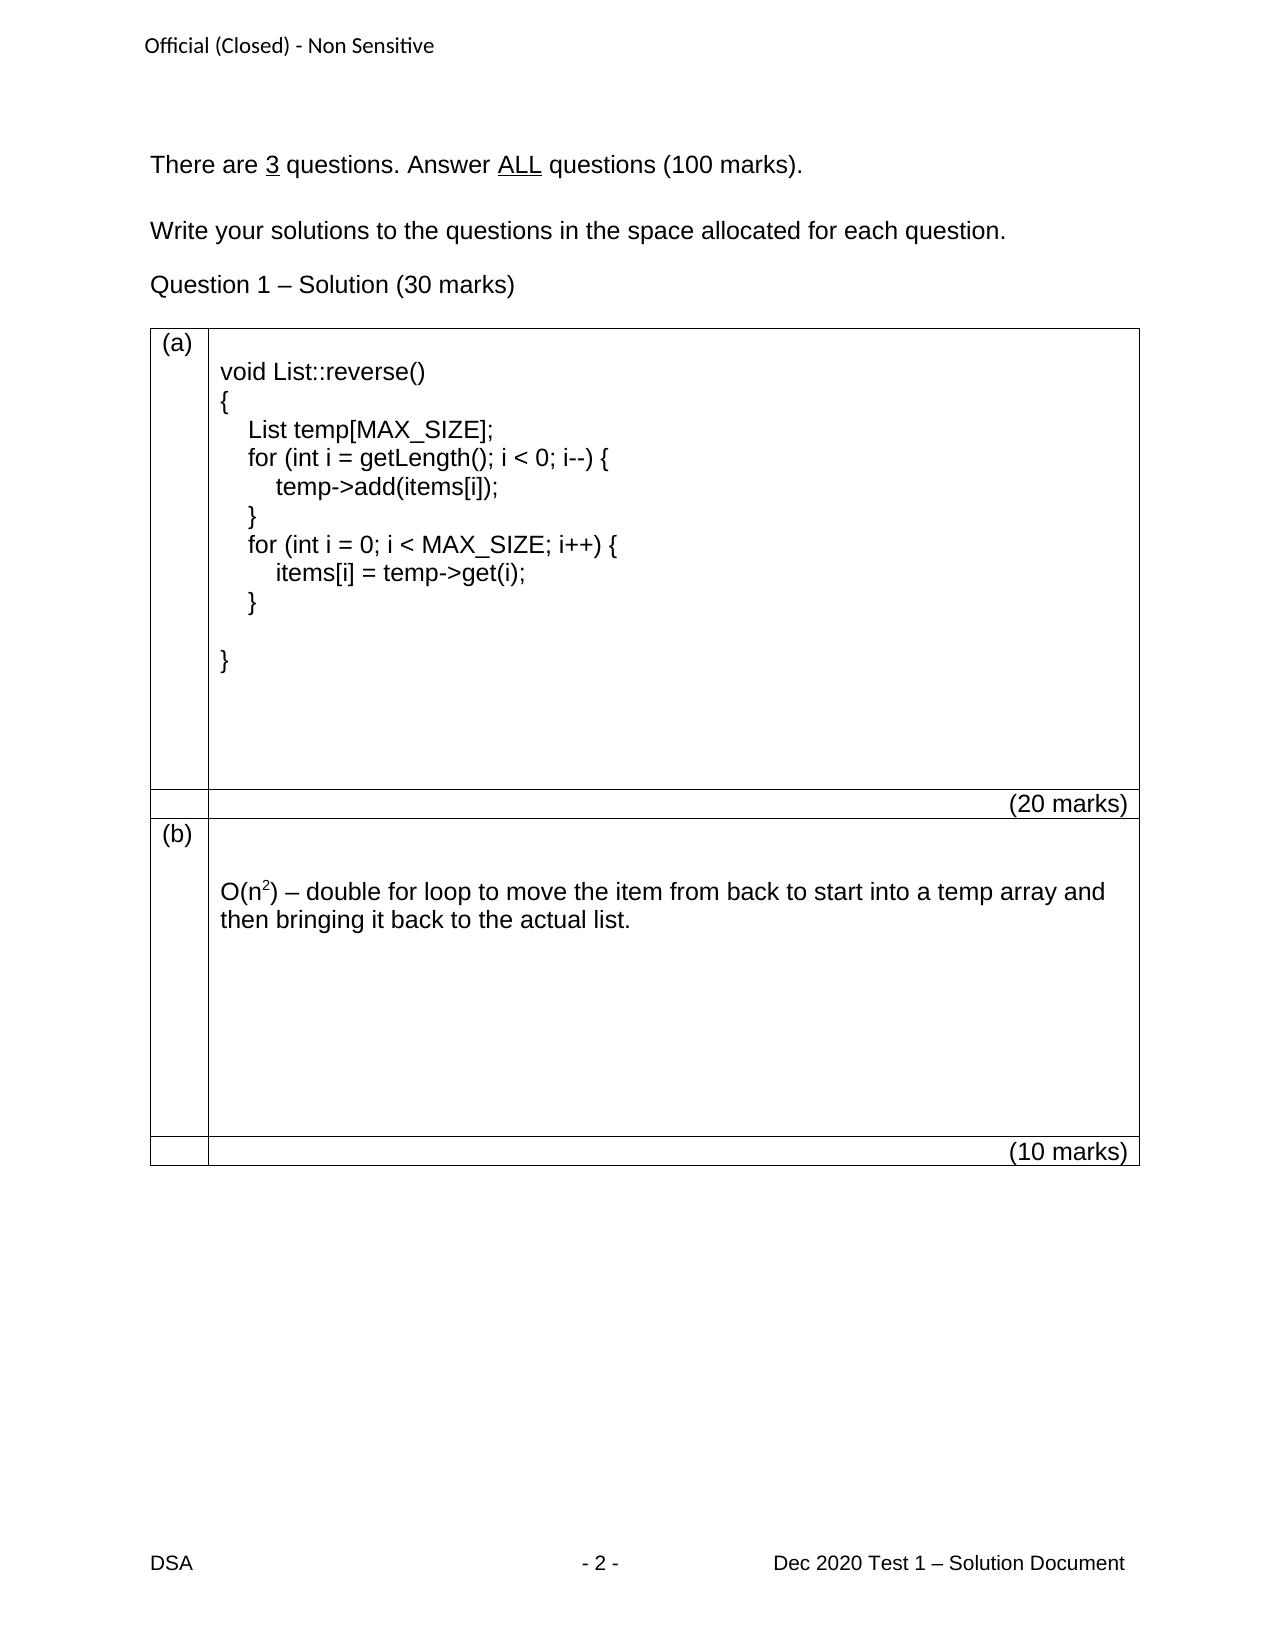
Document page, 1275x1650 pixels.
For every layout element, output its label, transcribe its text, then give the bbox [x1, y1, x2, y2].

table_cell [151, 790, 208, 818]
list There are 3 questions. Answer ALL questions (100 marks). [150, 150, 1125, 179]
table_cell (10 marks) [209, 1137, 1139, 1165]
table_header (a) [151, 329, 208, 788]
table_cell (20 marks) [209, 790, 1139, 818]
table_header void List::reverse() { List temp[MAX_SIZE]; for (int i = getLength(); i < 0; i--) { temp->add(items[i]); } for (int i = 0; i < MAX_SIZE; i++) { items[i] = temp->get(i); } } [209, 329, 1139, 788]
list Write your solutions to the questions in the space allocated for each question. [150, 216, 1125, 245]
table_cell (b) [151, 819, 208, 1136]
table_cell O(n2) – double for loop to move the item from back to start into a temp array and then bringing it back to the actual list. [209, 819, 1139, 1136]
table_cell [151, 1137, 208, 1165]
text Question 1 – Solution (30 marks) [150, 270, 1125, 299]
